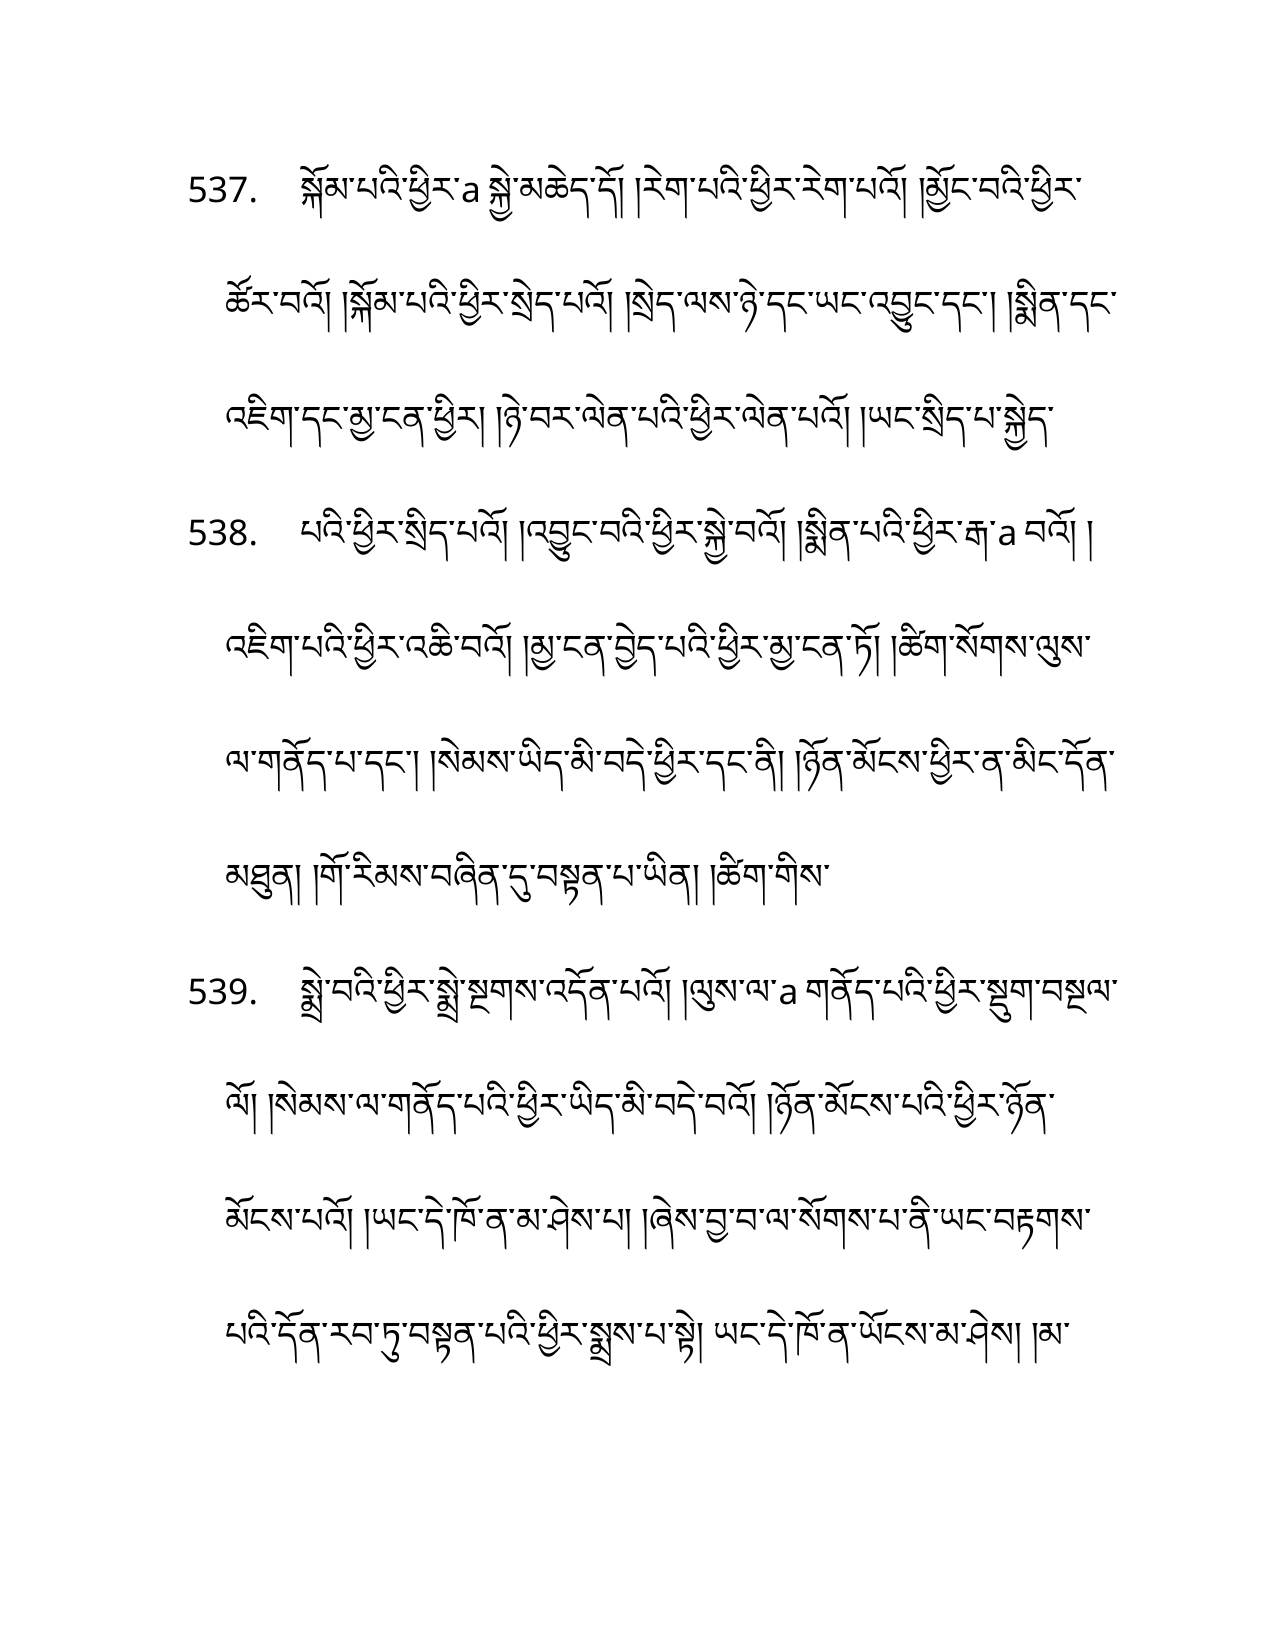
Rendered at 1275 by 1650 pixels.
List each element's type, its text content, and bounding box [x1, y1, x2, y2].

list པའི་ཕྱིར་སྲིད་པའོ། །འབྱུང་བའི་ཕྱིར་སྐྱེ་བའོ། །སྨིན་པའི་ཕྱིར་རྒ་aབའོ། །འཇིག་པའི་ཕྱིར་འཆི་བའོ། །མྱ་ངན་བྱེད་པའི་ཕྱིར་མྱ་ངན་ཏོ། །ཚིག་སོགས་ལུས་ལ་གནོད་པ་དང༌། །སེམས་ཡིད་མི་བདེ་ཕྱིར་དང་ནི། །ཉོན་མོངས་ཕྱིར་ན་མིང་དོན་མཐུན། །གོ་རིམས་བཞིན་དུ་བསྟན་པ་ཡིན། །ཚིག་གིས་ [187, 494, 1125, 937]
list སྐོམ་པའི་ཕྱིར་aསྐྱེ་མཆེད་དོ། །རེག་པའི་ཕྱིར་རེག་པའོ། །མྱོང་བའི་ཕྱིར་ཚོར་བའོ། །སྐོམ་པའི་ཕྱིར་སྲེད་པའོ། །སྲེད་ལས་ཉེ་དང་ཡང་འབྱུང་དང༌། །སྨིན་དང་འཇིག་དང་མྱ་ངན་ཕྱིར། །ཉེ་བར་ལེན་པའི་ཕྱིར་ལེན་པའོ། །ཡང་སྲིད་པ་སྐྱེད་ [187, 150, 1125, 479]
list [187, 952, 1125, 1396]
